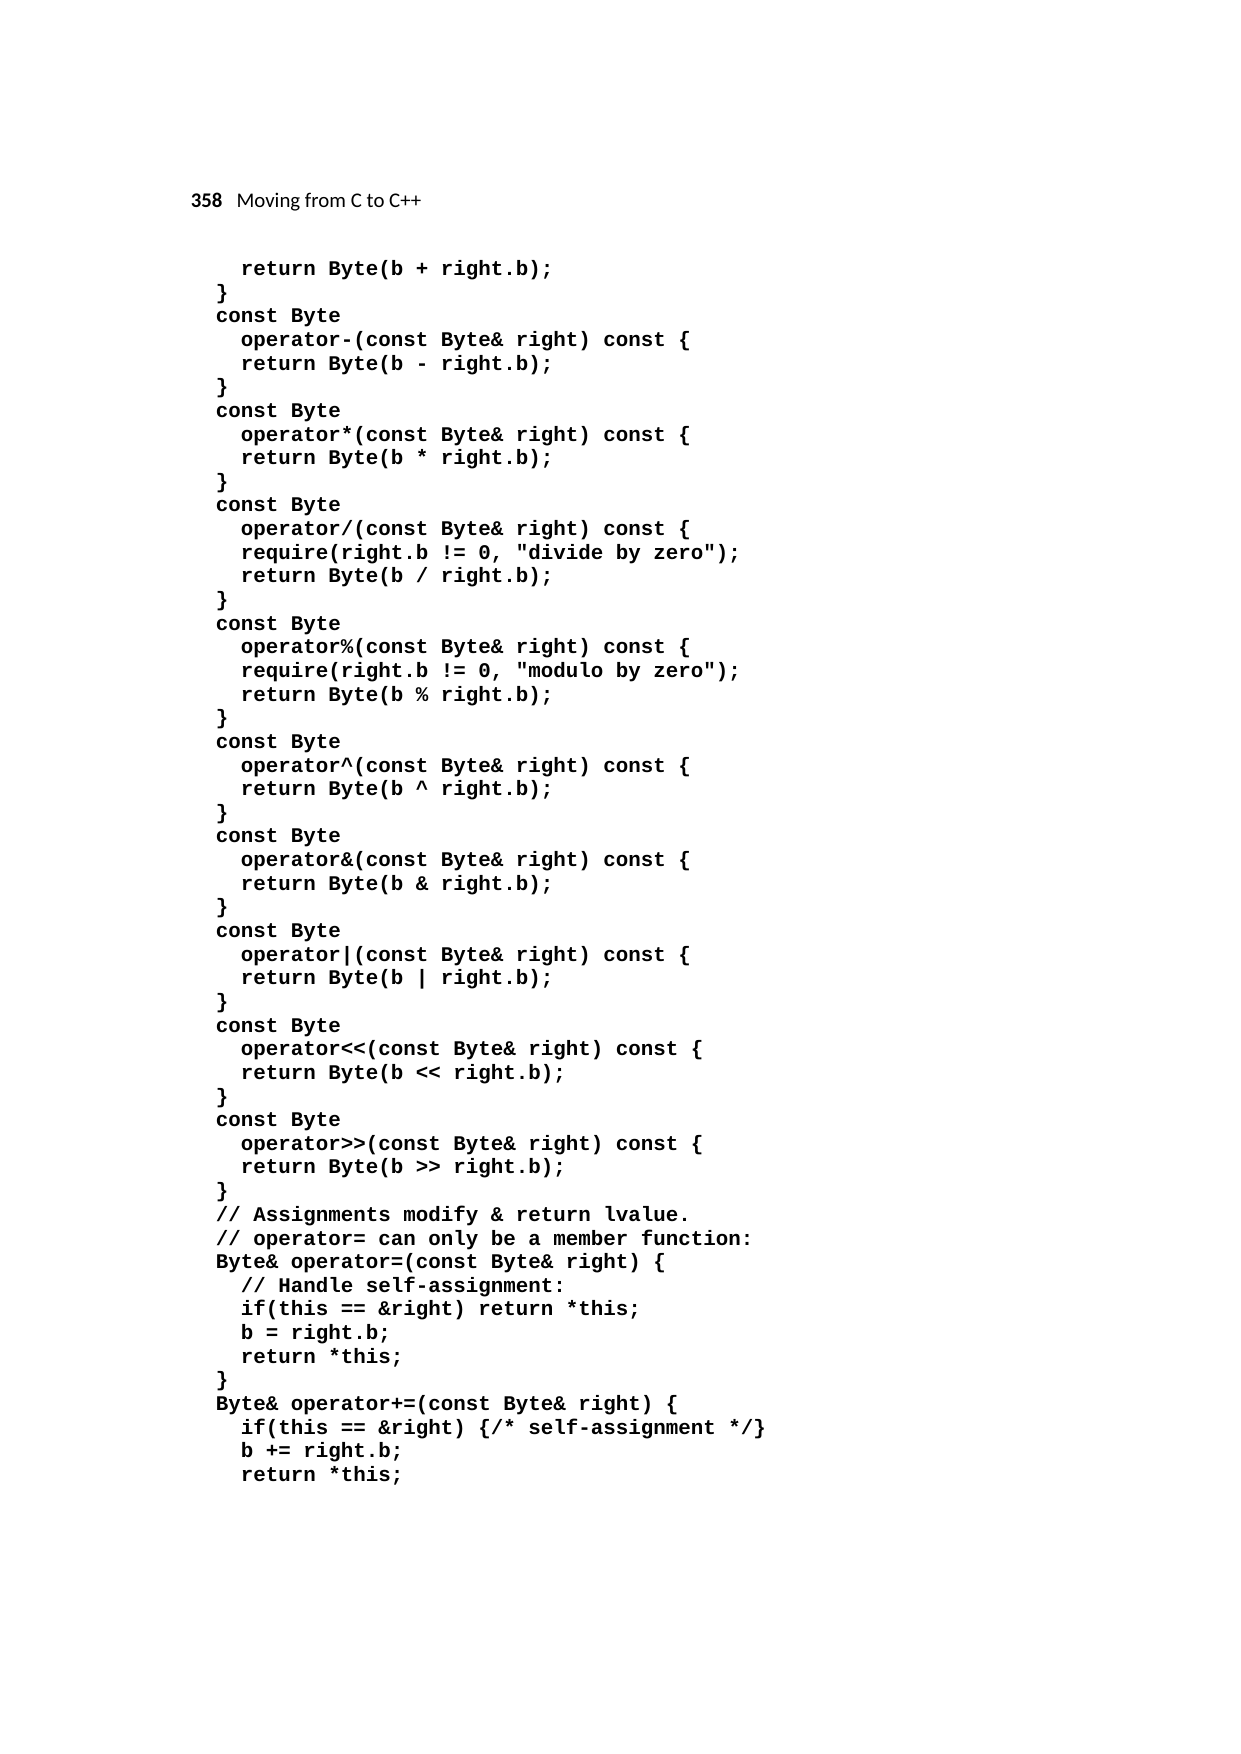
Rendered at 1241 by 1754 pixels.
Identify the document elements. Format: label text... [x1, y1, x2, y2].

text require(right.b != 0, "divide by zero"); [191, 542, 1053, 565]
text const Byte [191, 305, 1053, 329]
text // operator= can only be a member function: [191, 1227, 1053, 1251]
text // Handle self-assignment: [191, 1275, 1053, 1298]
text const Byte [191, 1015, 1053, 1038]
text } [191, 471, 1053, 494]
text operator<<(const Byte& right) const { [191, 1038, 1053, 1062]
text operator/(const Byte& right) const { [191, 518, 1053, 542]
text if(this == &right) return *this; [191, 1298, 1053, 1322]
text return *this; [191, 1464, 1053, 1488]
text return Byte(b << right.b); [191, 1062, 1053, 1086]
text return Byte(b ^ right.b); [191, 778, 1053, 802]
text return Byte(b | right.b); [191, 967, 1053, 991]
text return Byte(b & right.b); [191, 873, 1053, 896]
text operator>>(const Byte& right) const { [191, 1133, 1053, 1157]
text return *this; [191, 1346, 1053, 1369]
text operator*(const Byte& right) const { [191, 423, 1053, 447]
text return Byte(b >> right.b); [191, 1157, 1053, 1180]
text const Byte [191, 731, 1053, 754]
text const Byte [191, 400, 1053, 423]
text operator&(const Byte& right) const { [191, 849, 1053, 873]
text const Byte [191, 613, 1053, 636]
text require(right.b != 0, "modulo by zero"); [191, 660, 1053, 684]
text const Byte [191, 826, 1053, 849]
text } [191, 707, 1053, 731]
text } [191, 376, 1053, 400]
text return Byte(b + right.b); [191, 258, 1053, 282]
text return Byte(b / right.b); [191, 565, 1053, 589]
text operator|(const Byte& right) const { [191, 944, 1053, 967]
text const Byte [191, 494, 1053, 518]
text return Byte(b * right.b); [191, 447, 1053, 471]
text } [191, 1369, 1053, 1393]
text // Assignments modify & return lvalue. [191, 1204, 1053, 1227]
text operator%(const Byte& right) const { [191, 636, 1053, 660]
text return Byte(b % right.b); [191, 684, 1053, 707]
text } [191, 1086, 1053, 1109]
text } [191, 802, 1053, 826]
text operator-(const Byte& right) const { [191, 329, 1053, 353]
text operator^(const Byte& right) const { [191, 754, 1053, 778]
text } [191, 589, 1053, 613]
text } [191, 282, 1053, 305]
text Byte& operator+=(const Byte& right) { [191, 1393, 1053, 1417]
text const Byte [191, 920, 1053, 944]
text b += right.b; [191, 1440, 1053, 1464]
text } [191, 896, 1053, 920]
text } [191, 1180, 1053, 1204]
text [191, 1417, 1053, 1440]
text } [191, 991, 1053, 1015]
text Byte& operator=(const Byte& right) { [191, 1251, 1053, 1275]
text const Byte [191, 1109, 1053, 1133]
text return Byte(b - right.b); [191, 353, 1053, 376]
text b = right.b; [191, 1322, 1053, 1346]
